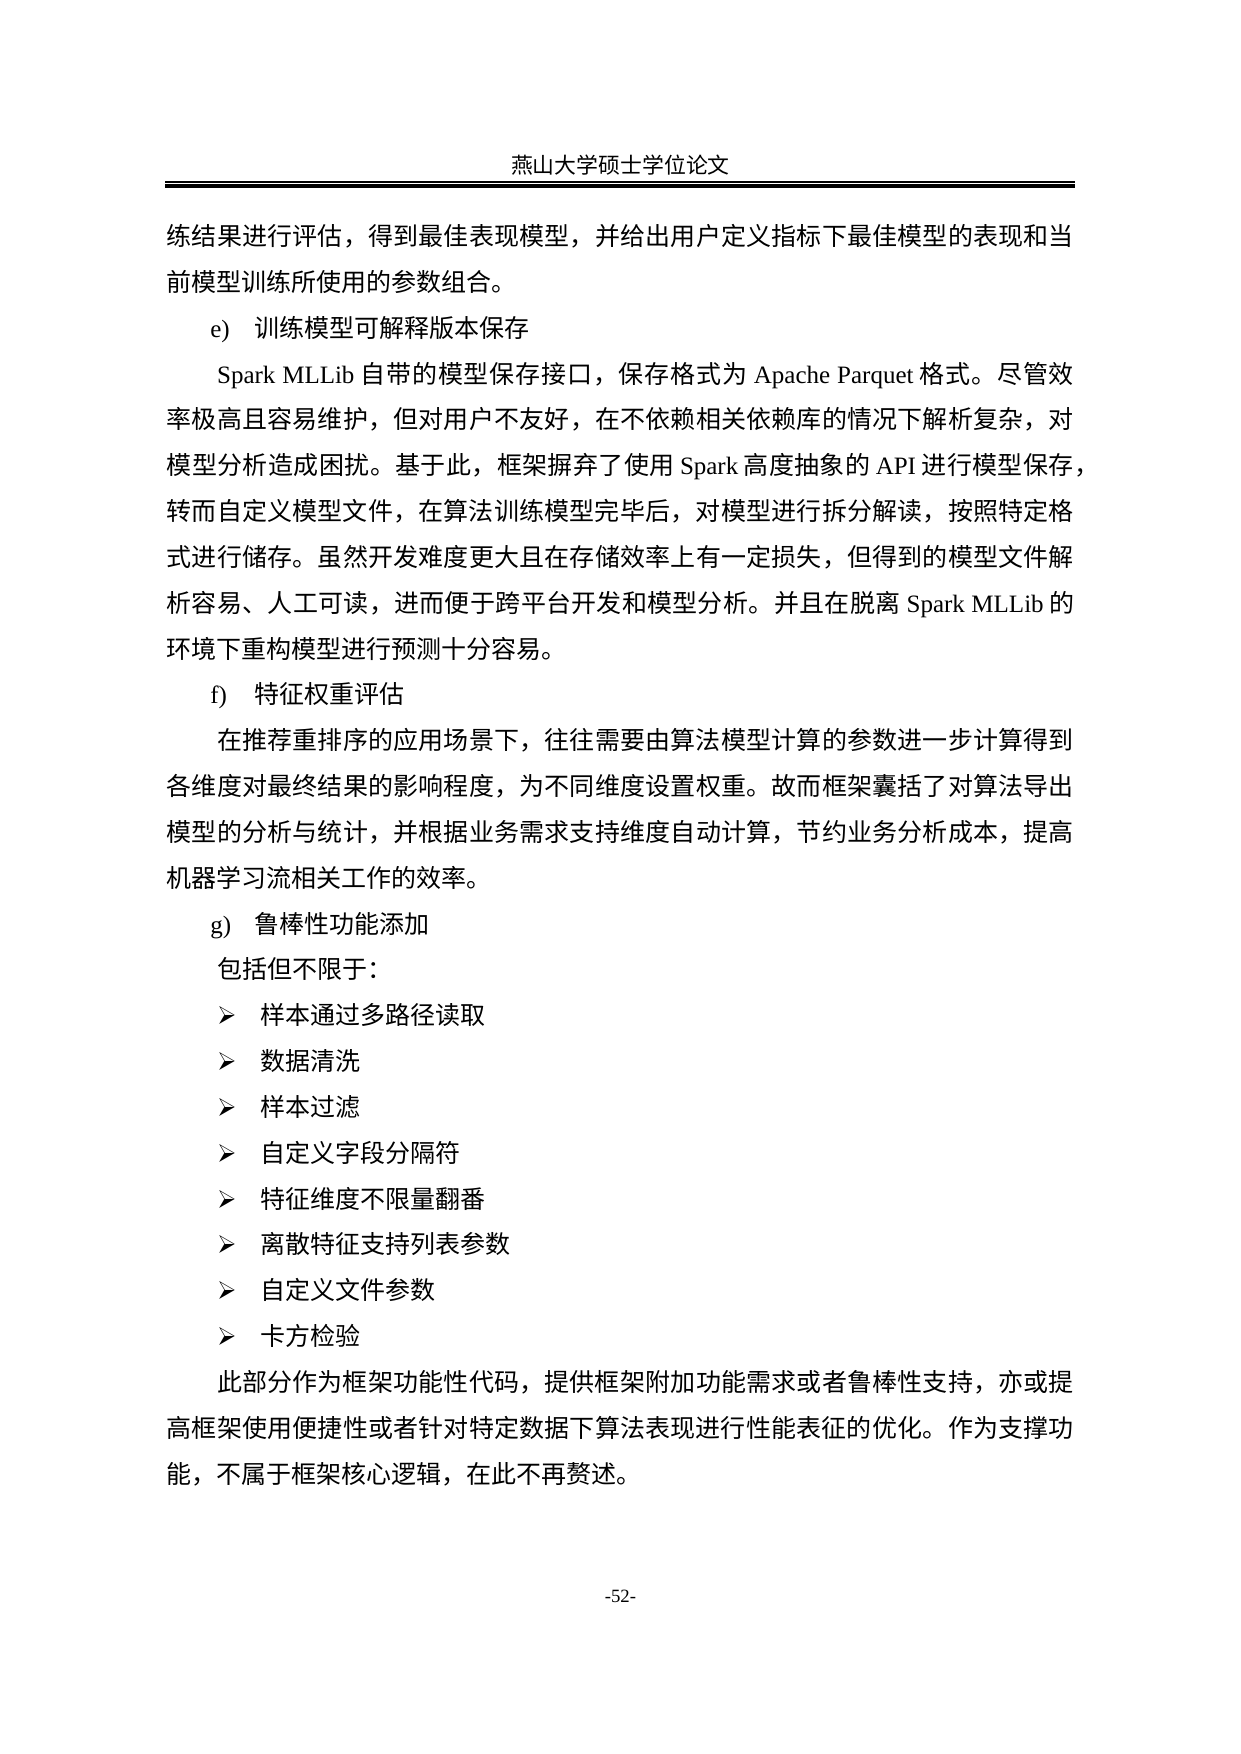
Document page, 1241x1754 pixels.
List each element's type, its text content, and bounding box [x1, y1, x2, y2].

text 在推荐重排序的应用场景下，往往需要由算法模型计算的参数进一步计算得到各维度对最终结果的影响程度，为不同维度设置权重。故而框架囊括了对算法导出模型的分析与统计，并根据业务需求支持维度自动计算，节约业务分析成本，提高机器学习流相关工作的效率。 [166, 711, 1074, 894]
list 离散特征支持列表参数 [217, 1215, 1074, 1261]
list 训练模型可解释版本保存 [210, 299, 1074, 344]
text Spark MLLib自带的模型保存接口，保存格式为Apache Parquet格式。尽管效率极高且容易维护，但对用户不友好，在不依赖相关依赖库的情况下解析复杂，对模型分析造成困扰。基于此，框架摒弃了使用Spark高度抽象的API进行模型保存，转而自定义模型文件，在算法训练模型完毕后，对模型进行拆分解读，按照特定格式进行储存。虽然开发难度更大且在存储效率上有一定损失，但得到的模型文件解析容易、人工可读，进而便于跨平台开发和模型分析。并且在脱离Spark MLLib的环境下重构模型进行预测十分容易。 [166, 344, 1074, 665]
list 鲁棒性功能添加 [210, 894, 1074, 940]
list 样本通过多路径读取 [217, 986, 1074, 1032]
text 包括但不限于： [166, 940, 1074, 986]
list 卡方检验 [217, 1307, 1074, 1353]
list 自定义字段分隔符 [217, 1124, 1074, 1169]
list 样本过滤 [217, 1078, 1074, 1124]
text 此部分作为框架功能性代码，提供框架附加功能需求或者鲁棒性支持，亦或提高框架使用便捷性或者针对特定数据下算法表现进行性能表征的优化。作为支撑功能，不属于框架核心逻辑，在此不再赘述。 [166, 1353, 1074, 1490]
list 特征权重评估 [210, 665, 1074, 711]
list 特征维度不限量翻番 [217, 1169, 1074, 1215]
list 自定义文件参数 [217, 1261, 1074, 1307]
list 数据清洗 [217, 1032, 1074, 1078]
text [166, 207, 1074, 299]
